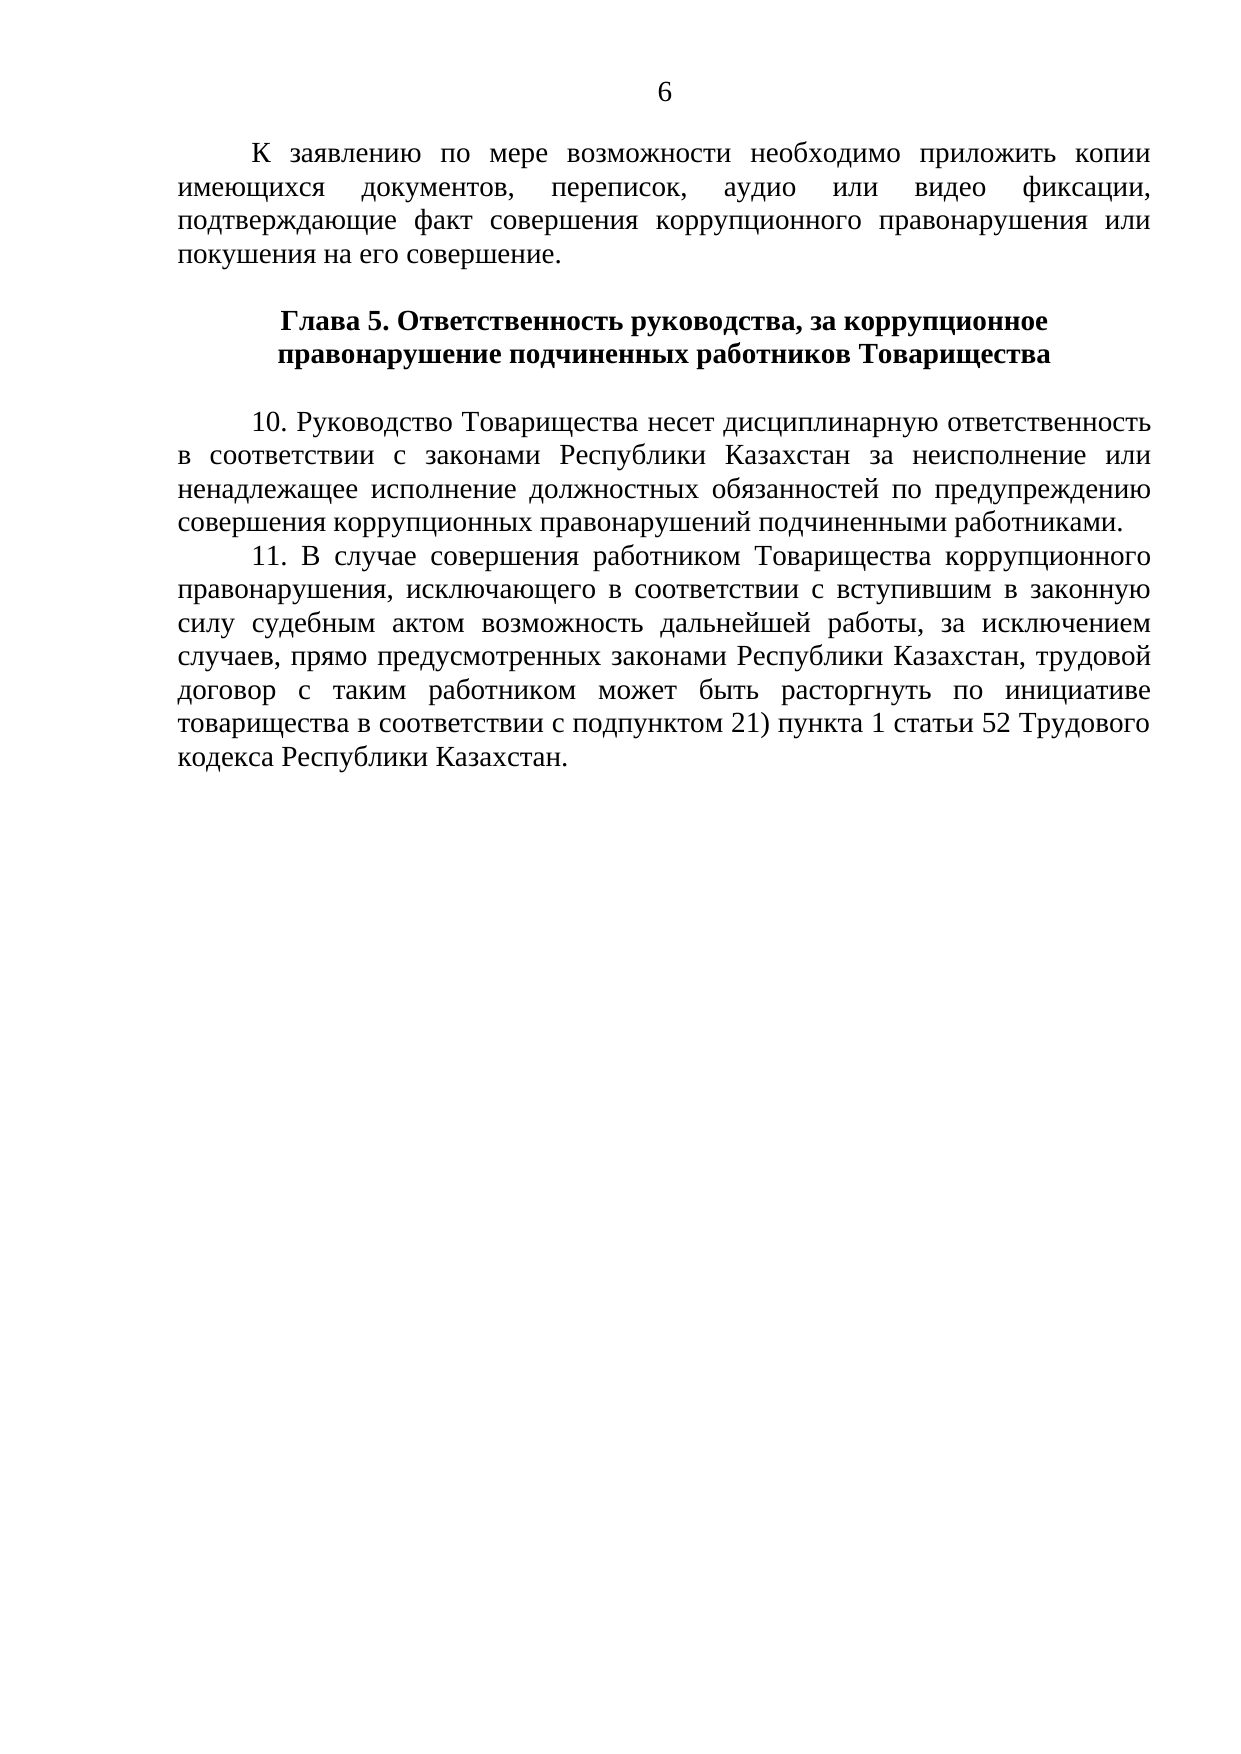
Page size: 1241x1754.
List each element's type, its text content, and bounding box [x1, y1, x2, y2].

text 10. Руководство Товарищества несет дисциплинарную ответственность в соответствии с законами Республики Казахстан за неисполнение или ненадлежащее исполнение должностных обязанностей по предупреждению совершения коррупционных правонарушений подчиненными работниками. [177, 404, 1152, 538]
text К заявлению по мере возможности необходимо приложить копии имеющихся документов, переписок, аудио или видео фиксации, подтверждающие факт совершения коррупционного правонарушения или покушения на его совершение. [177, 135, 1152, 269]
text 11. В случае совершения работником Товарищества коррупционного правонарушения, исключающего в соответствии с вступившим в законную силу судебным актом возможность дальнейшей работы, за исключением случаев, прямо предусмотренных законами Республики Казахстан, трудовой договор с таким работником может быть расторгнуть по инициативе товарищества в соответствии с подпунктом 21) пункта 1 статьи 52 Трудового кодекса Республики Казахстан. [177, 538, 1152, 773]
text Глава 5. Ответственность руководства, за коррупционное правонарушение подчиненных работников Товарищества [177, 303, 1152, 370]
